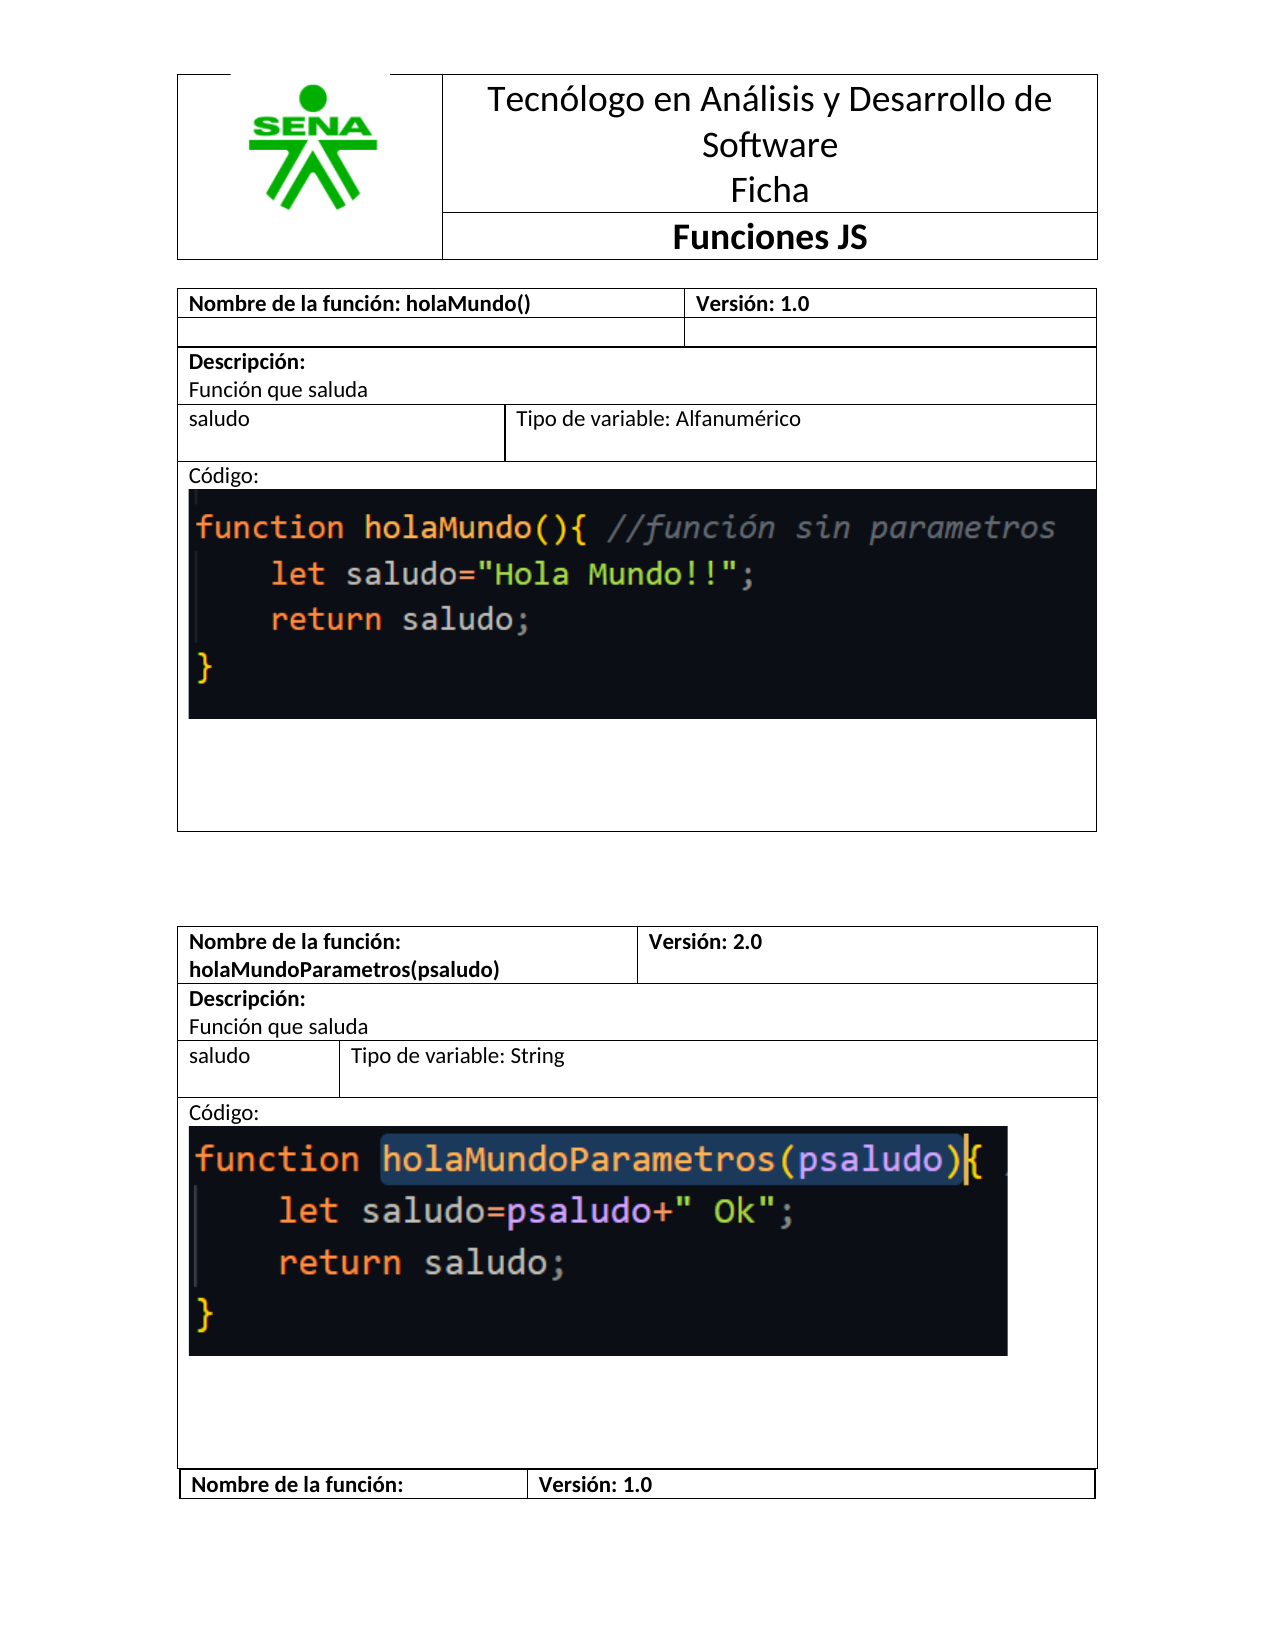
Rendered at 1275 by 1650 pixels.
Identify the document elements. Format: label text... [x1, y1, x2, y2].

table_cell Descripción: Función que saluda [178, 984, 1097, 1040]
table_cell Código: [178, 462, 1096, 831]
table_cell Tipo de variable: Alfanumérico [506, 405, 1096, 461]
table_header Versión: 2.0 [638, 927, 1097, 983]
table_header Versión: 1.0 [528, 1470, 1094, 1498]
table_header Nombre de la función: sumar(pnumero1,pnumero2) [181, 1470, 527, 1498]
table_cell saludo [178, 405, 504, 461]
table_cell [685, 318, 1096, 346]
table_cell [178, 318, 684, 346]
table_header Nombre de la función: holaMundo() [178, 289, 684, 317]
picture [230, 74, 390, 226]
table_header Nombre de la función: holaMundoParametros(psaludo) [178, 927, 637, 983]
table_cell Tipo de variable: String [340, 1041, 1097, 1097]
table_header Versión: 1.0 [685, 289, 1096, 317]
picture [188, 489, 1097, 719]
table_cell saludo [178, 1041, 339, 1097]
table_cell Descripción: Función que saluda [178, 348, 1096, 403]
picture [188, 1126, 1008, 1356]
table_cell Código: [178, 1098, 1097, 1468]
